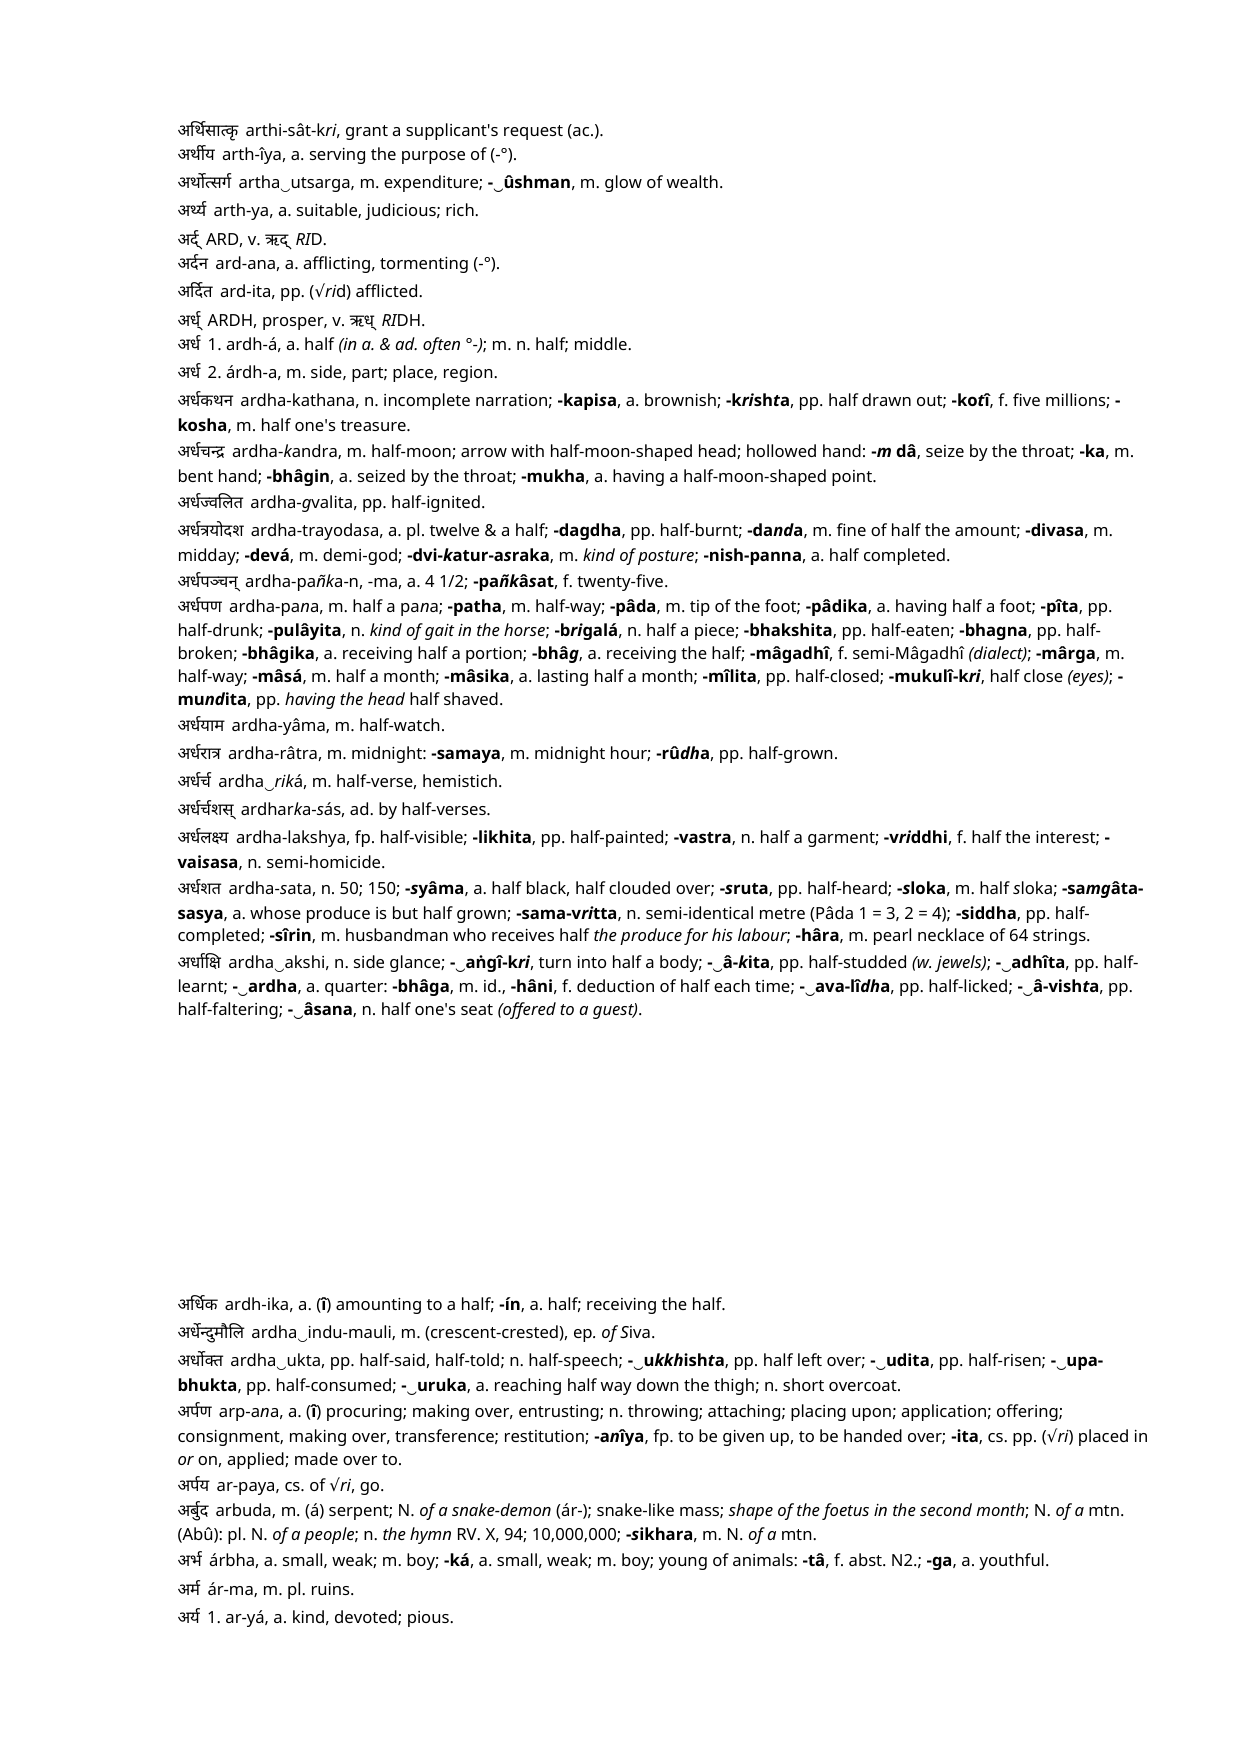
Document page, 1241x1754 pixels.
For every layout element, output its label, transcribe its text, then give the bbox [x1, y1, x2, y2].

text अर्दन ard-ana, a. afflicting, tormenting (-°). अर्दित ard-ita, pp. (√rid) afflicted. अर्ध् ARDH, prosper, v. ऋध् RIDH. [177, 252, 1152, 333]
text अर्धिक ardh-ika, a. (î) amounting to a half; -ín, a. half; receiving the half. अर्धेन्दुमौलि ardha‿indu-mauli, m. (crescent-crested), ep. of Siva. अर्धोक्त ardha‿ukta, pp. half-said, half-told; n. half-speech; -‿ukkhishta, pp. half left over; -‿udita, pp. half-risen; -‿upa-bhukta, pp. half-consumed; -‿uruka, a. reaching half way down the thigh; n. short overcoat. अर्पण arp-ana, a. (î) procuring; making over, entrusting; n. throwing; attaching; placing upon; application; offering; consignment, making over, transference; restitution; -anîya, fp. to be given up, to be handed over; -ita, cs. pp. (√ri) placed in or on, applied; made over to. अर्पय ar-paya, cs. of √ri, go. [177, 1293, 1152, 1498]
text अर्धपण ardha-pana, m. half a pana; -patha, m. half-way; -pâda, m. tip of the foot; -pâdika, a. having half a foot; -pîta, pp. half-drunk; -pulâyita, n. kind of gait in the horse; -brigalá, n. half a piece; -bhakshita, pp. half-eaten; -bhagna, pp. half-broken; -bhâgika, a. receiving half a portion; -bhâg, a. receiving the half; -mâgadhî, f. semi-Mâgadhî (dialect); -mârga, m. half-way; -mâsá, m. half a month; -mâsika, a. lasting half a month; -mîlita, pp. half-closed; -mukulî-kri, half close (eyes); -mundita, pp. having the head half shaved. अर्धयाम ardha-yâma, m. half-watch. अर्धरात्र ardha-râtra, m. midnight: -samaya, m. midnight hour; -rûdha, pp. half-grown. अर्धर्च ardha‿riká, m. half-verse, hemistich. अर्धर्चशस् ardharka-sás, ad. by half-verses. अर्धलक्ष्य ardha-lakshya, fp. half-visible; -likhita, pp. half-painted; -vastra, n. half a garment; -vriddhi, f. half the interest; -vaisasa, n. semi-homicide. अर्धशत ardha-sata, n. 50; 150; -syâma, a. half black, half clouded over; -sruta, pp. half-heard; -sloka, m. half sloka; -samgâta-sasya, a. whose produce is but half grown; -sama-vritta, n. semi-identical metre (Pâda 1 = 3, 2 = 4); -siddha, pp. half-completed; -sîrin, m. husbandman who receives half the produce for his labour; -hâra, m. pearl necklace of 64 strings. अर्धाक्षि ardha‿akshi, n. side glance; -‿aṅgî-kri, turn into half a body; -‿â-kita, pp. half-studded (w. jewels); -‿adhîta, pp. half-learnt; -‿ardha, a. quarter: -bhâga, m. id., -hâni, f. deduction of half each time; -‿ava-lîdha, pp. half-licked; -‿â-vishta, pp. half-faltering; -‿âsana, n. half one's seat (offered to a guest). [177, 594, 1152, 1043]
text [177, 1498, 1152, 1630]
text अर्ध 1. ardh-á, a. half (in a. & ad. often °-); m. n. half; middle. अर्ध 2. árdh-a, m. side, part; place, region. अर्धकथन ardha-kathana, n. incomplete narration; -kapisa, a. brownish; -krishta, pp. half drawn out; -kotî, f. five millions; -kosha, m. half one's treasure. अर्धचन्द्र ardha-kandra, m. half-moon; arrow with half-moon-shaped head; hollowed hand: -m dâ, seize by the throat; -ka, m. bent hand; -bhâgin, a. seized by the throat; -mukha, a. having a half-moon-shaped point. अर्धज्वलित ardha-gvalita, pp. half-ignited. अर्धत्रयोदश ardha-trayodasa, a. pl. twelve & a half; -dagdha, pp. half-burnt; -danda, m. fine of half the amount; -divasa, m. midday; -devá, m. demi-god; -dvi-katur-asraka, m. kind of posture; -nish-panna, a. half completed. अर्धपञ्चन् ardha-pañka-n, -ma, a. 4 1/2; -pañkâsat, f. twenty-five. [177, 333, 1152, 594]
text अर्थीय arth-îya, a. serving the purpose of (-°). अर्थोत्सर्ग artha‿utsarga, m. expenditure; -‿ûshman, m. glow of wealth. अर्थ्य arth-ya, a. suitable, judicious; rich. अर्द् ARD, v. ऋद् RID. [177, 143, 1152, 252]
text अर्थिसात्कृ arthi-sât-kri, grant a supplicant's request (ac.). [177, 118, 1152, 143]
